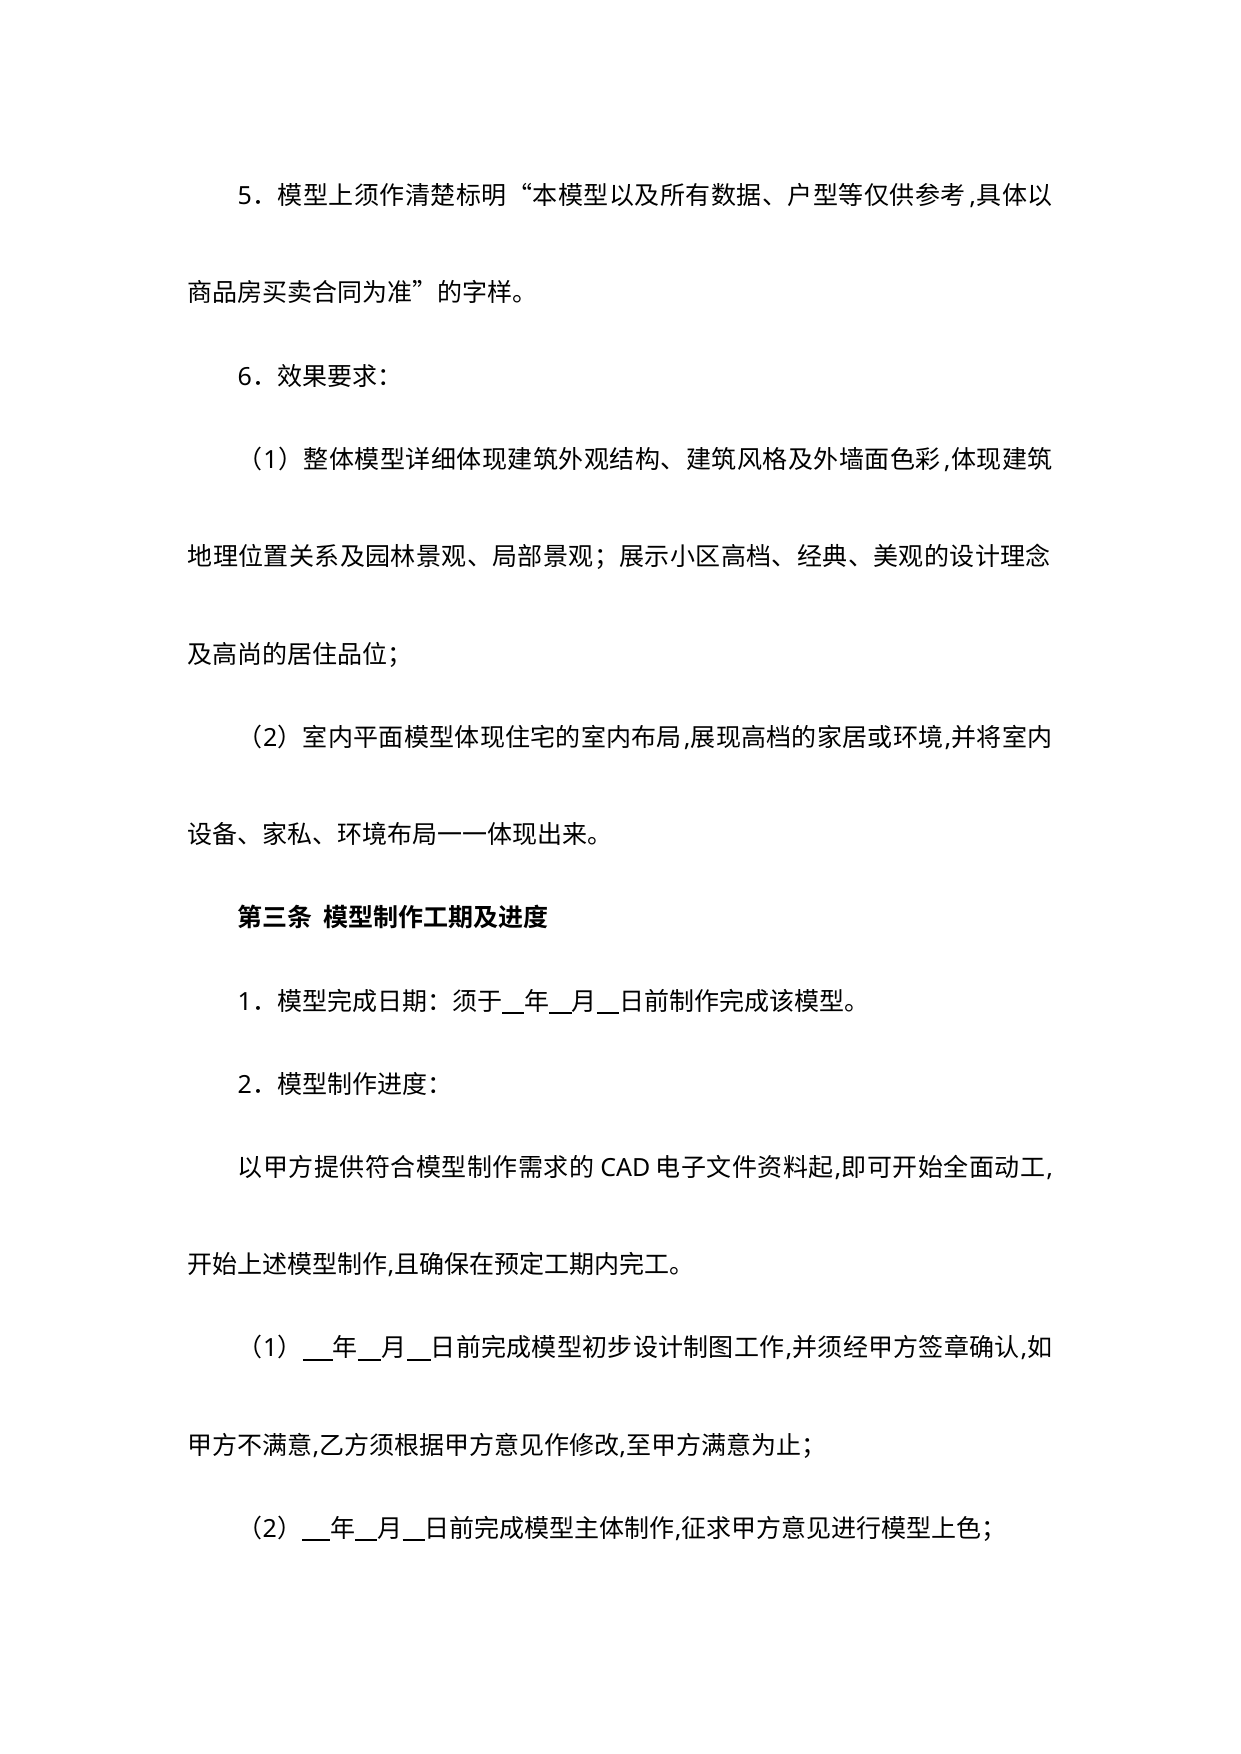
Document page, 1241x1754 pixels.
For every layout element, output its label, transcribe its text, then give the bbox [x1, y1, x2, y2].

text （2） 年 月 日前完成模型主体制作,征求甲方意见进行模型上色； [187, 1494, 1053, 1559]
text （1）整体模型详细体现建筑外观结构、建筑风格及外墙面色彩,体现建筑地理位置关系及园林景观、局部景观；展示小区高档、经典、美观的设计理念及高尚的居住品位； [187, 425, 1053, 685]
text （2）室内平面模型体现住宅的室内布局,展现高档的家居或环境,并将室内设备、家私、环境布局一一体现出来。 [187, 703, 1053, 865]
text 第三条 模型制作工期及进度 [187, 883, 1053, 948]
text 6．效果要求： [187, 342, 1053, 407]
text 1．模型完成日期：须于 年 月 日前制作完成该模型。 [187, 967, 1053, 1032]
text 2．模型制作进度： [187, 1050, 1053, 1115]
text 5．模型上须作清楚标明“本模型以及所有数据、户型等仅供参考,具体以商品房买卖合同为准”的字样。 [187, 161, 1053, 323]
text 以甲方提供符合模型制作需求的CAD电子文件资料起,即可开始全面动工,开始上述模型制作,且确保在预定工期内完工。 [187, 1133, 1053, 1295]
text （1） 年 月 日前完成模型初步设计制图工作,并须经甲方签章确认,如甲方不满意,乙方须根据甲方意见作修改,至甲方满意为止； [187, 1313, 1053, 1476]
